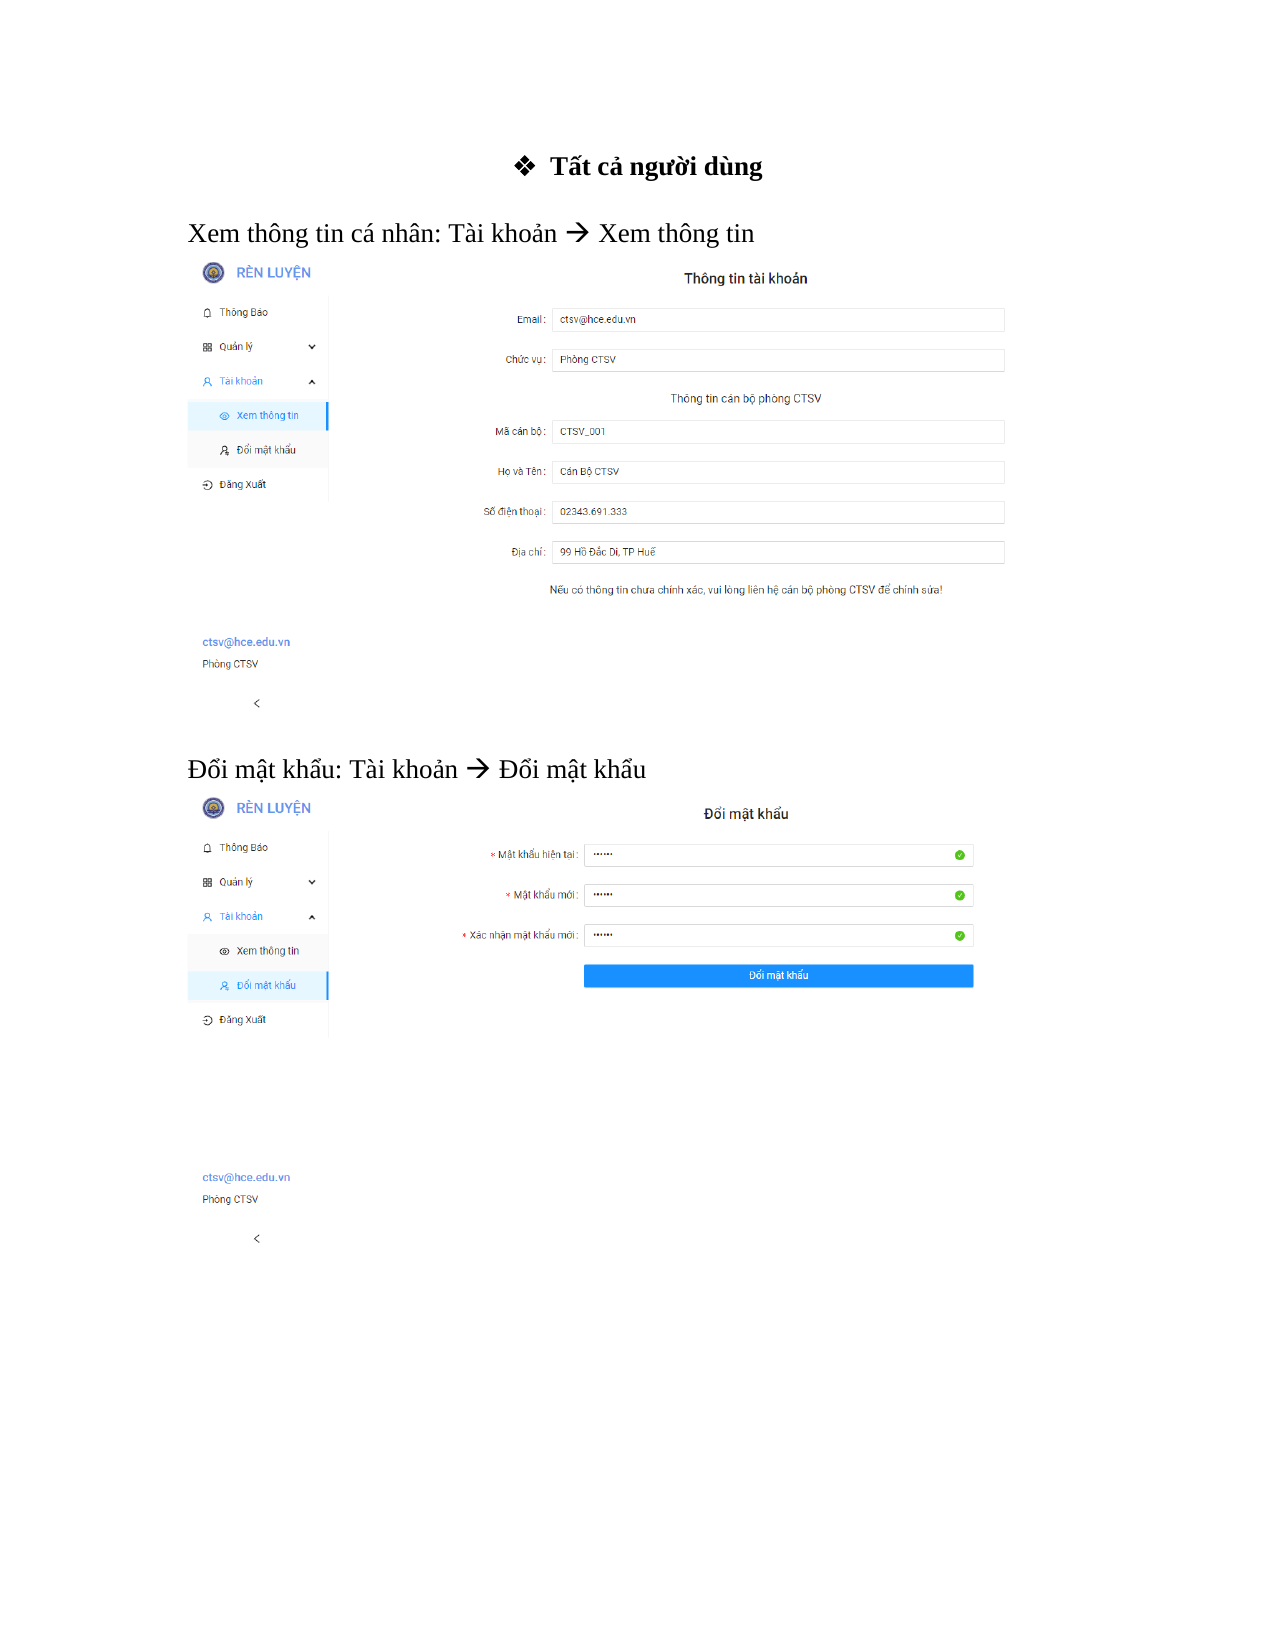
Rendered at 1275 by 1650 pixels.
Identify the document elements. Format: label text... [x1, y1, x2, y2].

picture [187, 251, 1163, 718]
list Tất cả người dùng [150, 150, 1125, 181]
list Xem thông tin cá nhân: Tài khoản Xem thông tin [187, 217, 1125, 248]
list Đổi mật khẩu: Tài khoản Đổi mật khẩu [187, 753, 1125, 784]
picture [187, 786, 1163, 1252]
